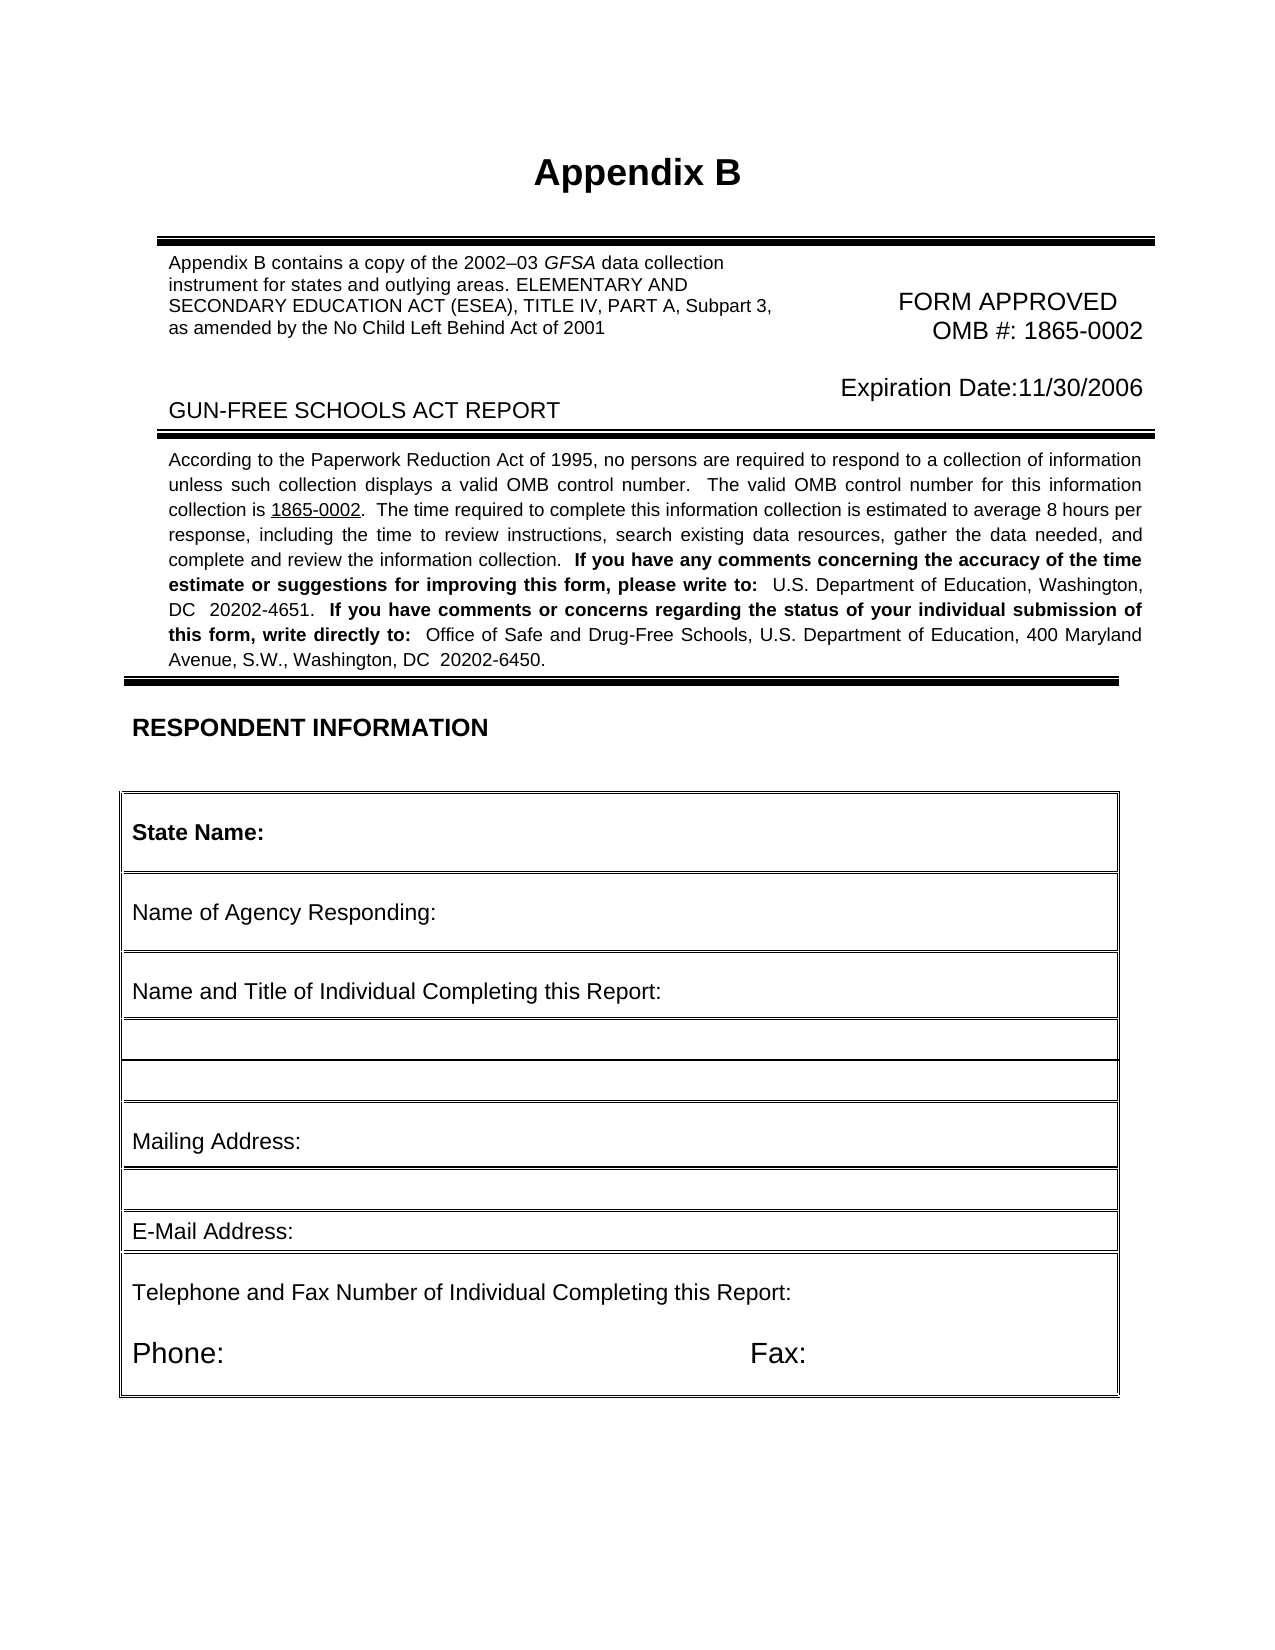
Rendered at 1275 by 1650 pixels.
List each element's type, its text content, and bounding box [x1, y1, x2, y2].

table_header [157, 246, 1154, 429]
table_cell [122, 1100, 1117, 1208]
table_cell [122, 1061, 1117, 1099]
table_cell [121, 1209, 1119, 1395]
text Appendix B [150, 150, 1125, 193]
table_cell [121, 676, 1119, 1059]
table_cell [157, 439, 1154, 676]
